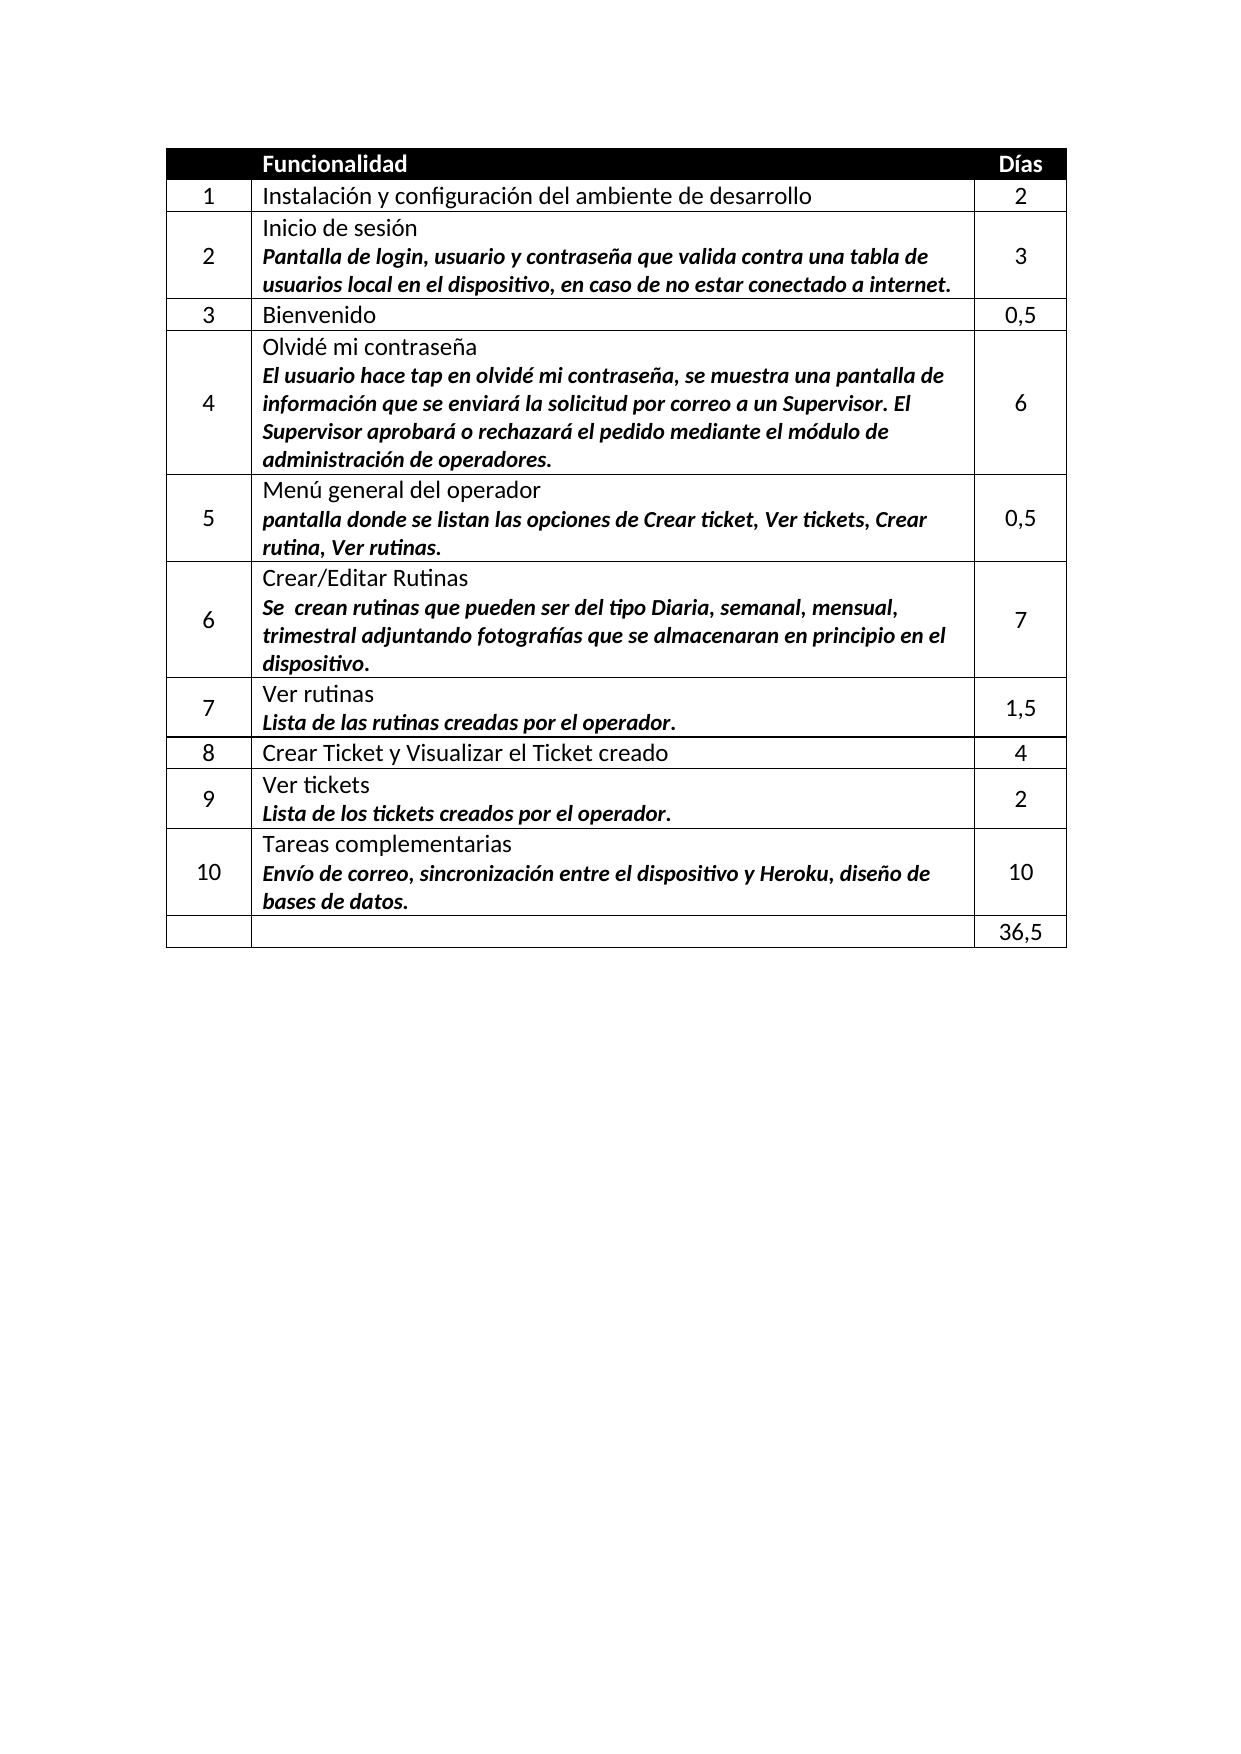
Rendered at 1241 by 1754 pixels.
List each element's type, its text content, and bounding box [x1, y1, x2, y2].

table_cell 4 [975, 738, 1066, 768]
table_cell 2 [167, 212, 251, 298]
table_cell 10 [167, 829, 251, 915]
table_cell 2 [975, 180, 1066, 211]
table_cell 6 [167, 562, 251, 677]
table_cell Instalación y configuración del ambiente de desarrollo [252, 180, 974, 211]
table_cell 0,5 [975, 299, 1066, 330]
table_header [167, 149, 251, 179]
table_cell 7 [975, 562, 1066, 677]
table_cell Inicio de sesión Pantalla de login, usuario y contraseña que valida contra una tabla de usuarios local en el dispositivo, en caso de no estar conectado a internet. [252, 212, 974, 298]
table_cell 0,5 [975, 475, 1066, 561]
table_cell Crear Ticket y Visualizar el Ticket creado [252, 738, 974, 768]
table_cell Menú general del operador pantalla donde se listan las opciones de Crear ticket, Ver tickets, Crear rutina, Ver rutinas. [252, 475, 974, 561]
table_cell 1,5 [975, 678, 1066, 736]
table_cell Tareas complementarias Envío de correo, sincronización entre el dispositivo y Heroku, diseño de bases de datos. [252, 829, 974, 915]
table_cell [252, 916, 974, 947]
table_cell 7 [167, 678, 251, 736]
table_cell 3 [975, 212, 1066, 298]
table_header Días [975, 149, 1066, 179]
table_cell Bienvenido [252, 299, 974, 330]
table_header Funcionalidad [252, 149, 974, 179]
table_cell 10 [975, 829, 1066, 915]
table_cell 1 [167, 180, 251, 211]
table_cell 36,5 [975, 916, 1066, 947]
table_cell Olvidé mi contraseña El usuario hace tap en olvidé mi contraseña, se muestra una pantalla de información que se enviará la solicitud por correo a un Supervisor. El Supervisor aprobará o rechazará el pedido mediante el módulo de administración de operadores. [252, 331, 974, 473]
table_cell 2 [975, 769, 1066, 827]
table_cell 6 [975, 331, 1066, 473]
table_cell 9 [167, 769, 251, 827]
table_cell Crear/Editar Rutinas Se crean rutinas que pueden ser del tipo Diaria, semanal, mensual, trimestral adjuntando fotografías que se almacenaran en principio en el dispositivo. [252, 562, 974, 677]
table_cell 5 [167, 475, 251, 561]
table_cell Ver tickets Lista de los tickets creados por el operador. [252, 769, 974, 827]
table_cell 8 [167, 738, 251, 768]
table_cell 4 [167, 331, 251, 473]
table_cell [167, 916, 251, 947]
table_cell 3 [167, 299, 251, 330]
table_cell Ver rutinas Lista de las rutinas creadas por el operador. [252, 678, 974, 736]
